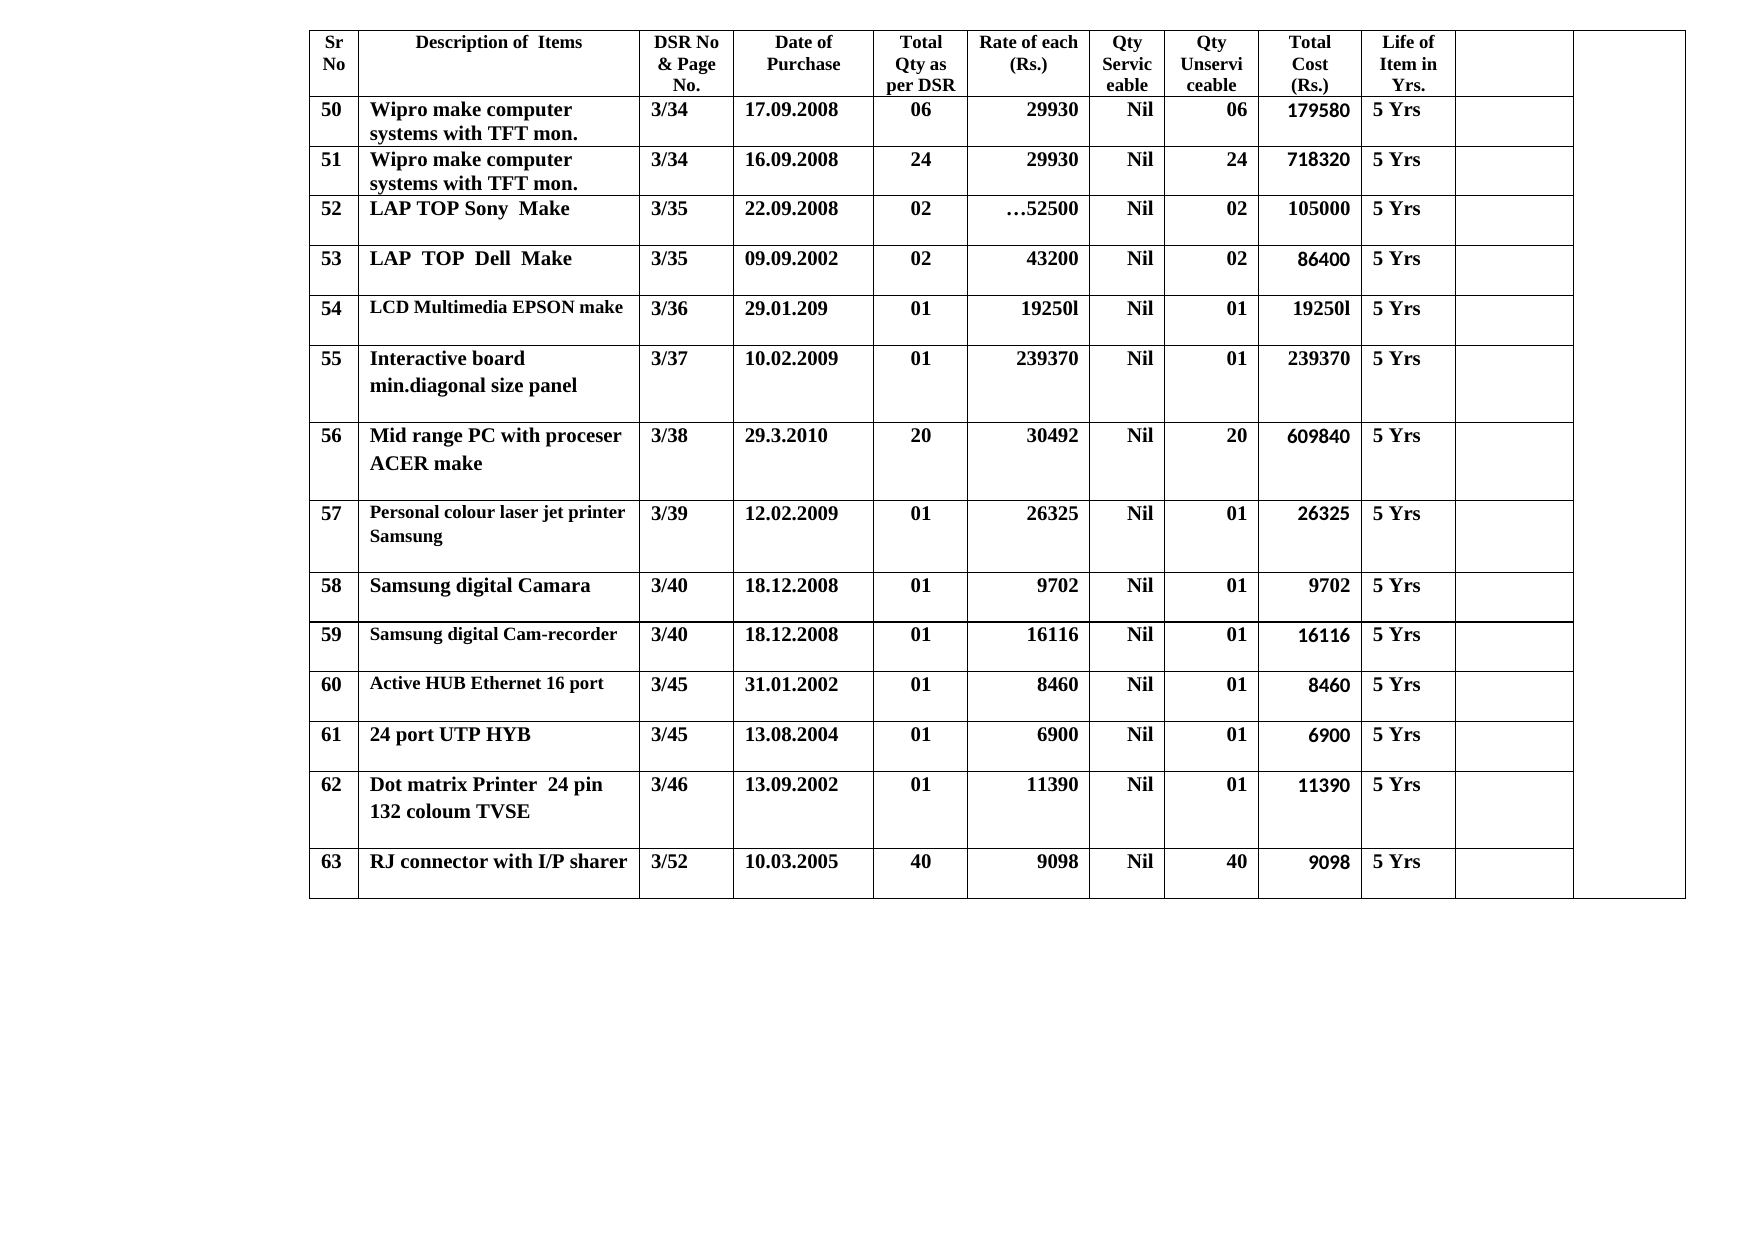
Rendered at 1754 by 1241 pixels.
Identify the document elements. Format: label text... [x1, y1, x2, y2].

table_cell Nil [1090, 97, 1164, 146]
table_cell 01 [1165, 296, 1258, 345]
table_cell Nil [1090, 296, 1164, 345]
table_cell 3/52 [640, 849, 733, 898]
table_cell 3/39 [640, 501, 733, 572]
table_cell Personal colour laser jet printer Samsung [359, 501, 639, 572]
table_cell Nil [1090, 423, 1164, 499]
table_cell [1456, 573, 1573, 621]
table_cell 5 Yrs [1362, 296, 1455, 345]
table_cell [1456, 296, 1573, 345]
table_cell 01 [1165, 722, 1258, 771]
table_cell Samsung digital Camara [359, 573, 639, 621]
table_cell 5 Yrs [1362, 346, 1455, 422]
table_cell 16116 [968, 623, 1089, 671]
table_cell 5 Yrs [1362, 623, 1455, 671]
table_cell 22.09.2008 [734, 196, 873, 245]
table_cell [1456, 849, 1573, 898]
table_cell 24 [1165, 147, 1258, 195]
table_cell 24 [874, 147, 967, 195]
table_cell 179580 [1259, 97, 1361, 146]
table_cell 5 Yrs [1362, 722, 1455, 771]
table_cell Nil [1090, 147, 1164, 195]
table_cell 6900 [1259, 722, 1361, 771]
table_cell …52500 [968, 196, 1089, 245]
table_cell 01 [1165, 772, 1258, 848]
table_cell 3/46 [640, 772, 733, 848]
table_cell 60 [310, 672, 358, 721]
table_cell Nil [1090, 722, 1164, 771]
table_header Rate of each (Rs.) [968, 31, 1089, 96]
table_cell [1456, 623, 1573, 671]
table_cell 19250l [1259, 296, 1361, 345]
table_cell 9098 [1259, 849, 1361, 898]
table_cell 3/40 [640, 573, 733, 621]
table_cell 63 [310, 849, 358, 898]
table_cell 11390 [968, 772, 1089, 848]
table_cell 01 [1165, 672, 1258, 721]
table_cell 02 [1165, 246, 1258, 295]
table_cell 3/35 [640, 246, 733, 295]
table_header Date of Purchase [734, 31, 873, 96]
table_cell 29930 [968, 97, 1089, 146]
table_cell 3/35 [640, 196, 733, 245]
table_cell 01 [874, 722, 967, 771]
table_cell [1456, 423, 1573, 499]
table_cell 239370 [968, 346, 1089, 422]
table_cell 06 [1165, 97, 1258, 146]
table_header [1574, 31, 1685, 898]
table_cell 58 [310, 573, 358, 621]
table_cell 105000 [1259, 196, 1361, 245]
table_cell 01 [874, 573, 967, 621]
table_cell [1456, 147, 1573, 195]
table_cell 3/45 [640, 722, 733, 771]
table_cell 20 [874, 423, 967, 499]
table_cell Nil [1090, 346, 1164, 422]
table_cell 01 [1165, 573, 1258, 621]
table_header Sr No [310, 31, 358, 96]
table_cell 5 Yrs [1362, 246, 1455, 295]
table_cell Nil [1090, 246, 1164, 295]
table_cell Mid range PC with proceser ACER make [359, 423, 639, 499]
table_header Qty Serviceable [1090, 31, 1164, 96]
table_cell 26325 [968, 501, 1089, 572]
table_cell [1456, 501, 1573, 572]
table_header Qty Unservi ceable [1165, 31, 1258, 96]
table_cell Nil [1090, 672, 1164, 721]
table_cell 5 Yrs [1362, 573, 1455, 621]
table_cell 02 [874, 196, 967, 245]
table_cell 5 Yrs [1362, 672, 1455, 721]
table_cell 29930 [968, 147, 1089, 195]
table_cell 01 [874, 501, 967, 572]
table_cell 5 Yrs [1362, 147, 1455, 195]
table_cell 51 [310, 147, 358, 195]
table_header Life of Item in Yrs. [1362, 31, 1455, 96]
table_cell 8460 [968, 672, 1089, 721]
table_cell Wipro make computer systems with TFT mon. [359, 147, 639, 195]
table_cell 01 [1165, 623, 1258, 671]
table_cell 29.01.209 [734, 296, 873, 345]
table_cell 86400 [1259, 246, 1361, 295]
table_header Total Qty as per DSR [874, 31, 967, 96]
table_cell Nil [1090, 196, 1164, 245]
table_cell 609840 [1259, 423, 1361, 499]
table_cell [1456, 196, 1573, 245]
table_cell 5 Yrs [1362, 423, 1455, 499]
table_cell 9702 [1259, 573, 1361, 621]
table_cell Samsung digital Cam-recorder [359, 623, 639, 671]
table_cell 10.03.2005 [734, 849, 873, 898]
table_cell [1456, 346, 1573, 422]
table_header Description of Items [359, 31, 639, 96]
table_cell 02 [1165, 196, 1258, 245]
table_cell 20 [1165, 423, 1258, 499]
table_cell 53 [310, 246, 358, 295]
table_cell 01 [874, 672, 967, 721]
table_cell 43200 [968, 246, 1089, 295]
table_cell 3/34 [640, 147, 733, 195]
table_cell Interactive board min.diagonal size panel [359, 346, 639, 422]
table_cell 8460 [1259, 672, 1361, 721]
table_cell 01 [874, 346, 967, 422]
table_cell Nil [1090, 573, 1164, 621]
table_cell 3/36 [640, 296, 733, 345]
table_cell 3/38 [640, 423, 733, 499]
table_cell 09.09.2002 [734, 246, 873, 295]
table_cell 54 [310, 296, 358, 345]
table_header [1456, 31, 1573, 96]
table_header DSR No & Page No. [640, 31, 733, 96]
table_cell 02 [874, 246, 967, 295]
table_cell 3/34 [640, 97, 733, 146]
table_cell 18.12.2008 [734, 623, 873, 671]
table_cell 56 [310, 423, 358, 499]
table_cell 06 [874, 97, 967, 146]
table_cell 718320 [1259, 147, 1361, 195]
table_cell 59 [310, 623, 358, 671]
table_cell 40 [1165, 849, 1258, 898]
table_cell Nil [1090, 501, 1164, 572]
table_cell 26325 [1259, 501, 1361, 572]
table_cell LAP TOP Sony Make [359, 196, 639, 245]
table_cell 6900 [968, 722, 1089, 771]
table_cell Nil [1090, 849, 1164, 898]
table_cell 40 [874, 849, 967, 898]
table_cell 12.02.2009 [734, 501, 873, 572]
table_cell 3/40 [640, 623, 733, 671]
table_cell 29.3.2010 [734, 423, 873, 499]
table_cell 9702 [968, 573, 1089, 621]
table_cell 01 [1165, 501, 1258, 572]
table_cell 5 Yrs [1362, 772, 1455, 848]
table_cell 55 [310, 346, 358, 422]
table_cell 62 [310, 772, 358, 848]
table_cell 31.01.2002 [734, 672, 873, 721]
table_cell 57 [310, 501, 358, 572]
table_cell 30492 [968, 423, 1089, 499]
table_cell 13.08.2004 [734, 722, 873, 771]
table_cell 239370 [1259, 346, 1361, 422]
table_cell Dot matrix Printer 24 pin 132 coloum TVSE [359, 772, 639, 848]
table_cell [1456, 97, 1573, 146]
table_cell 16116 [1259, 623, 1361, 671]
table_cell 24 port UTP HYB [359, 722, 639, 771]
table_cell 10.02.2009 [734, 346, 873, 422]
table_cell 11390 [1259, 772, 1361, 848]
table_cell Active HUB Ethernet 16 port [359, 672, 639, 721]
table_cell 17.09.2008 [734, 97, 873, 146]
table_cell 19250l [968, 296, 1089, 345]
table_cell 01 [874, 623, 967, 671]
table_cell RJ connector with I/P sharer [359, 849, 639, 898]
table_cell 61 [310, 722, 358, 771]
table_cell [1456, 672, 1573, 721]
table_cell Wipro make computer systems with TFT mon. [359, 97, 639, 146]
table_cell 5 Yrs [1362, 501, 1455, 572]
table_cell 13.09.2002 [734, 772, 873, 848]
table_cell 52 [310, 196, 358, 245]
table_header Total Cost (Rs.) [1259, 31, 1361, 96]
table_cell 3/45 [640, 672, 733, 721]
table_cell 18.12.2008 [734, 573, 873, 621]
table_cell LAP TOP Dell Make [359, 246, 639, 295]
table_cell 01 [874, 296, 967, 345]
table_cell 50 [310, 97, 358, 146]
table_cell 5 Yrs [1362, 97, 1455, 146]
table_cell 3/37 [640, 346, 733, 422]
table_cell 9098 [968, 849, 1089, 898]
table_cell 5 Yrs [1362, 196, 1455, 245]
table_cell Nil [1090, 623, 1164, 671]
table_cell 5 Yrs [1362, 849, 1455, 898]
table_cell [1456, 246, 1573, 295]
table_cell [1456, 772, 1573, 848]
table_cell 16.09.2008 [734, 147, 873, 195]
table_cell 01 [1165, 346, 1258, 422]
table_cell Nil [1090, 772, 1164, 848]
table_cell LCD Multimedia EPSON make [359, 296, 639, 345]
table_cell 01 [874, 772, 967, 848]
table_cell [1456, 722, 1573, 771]
